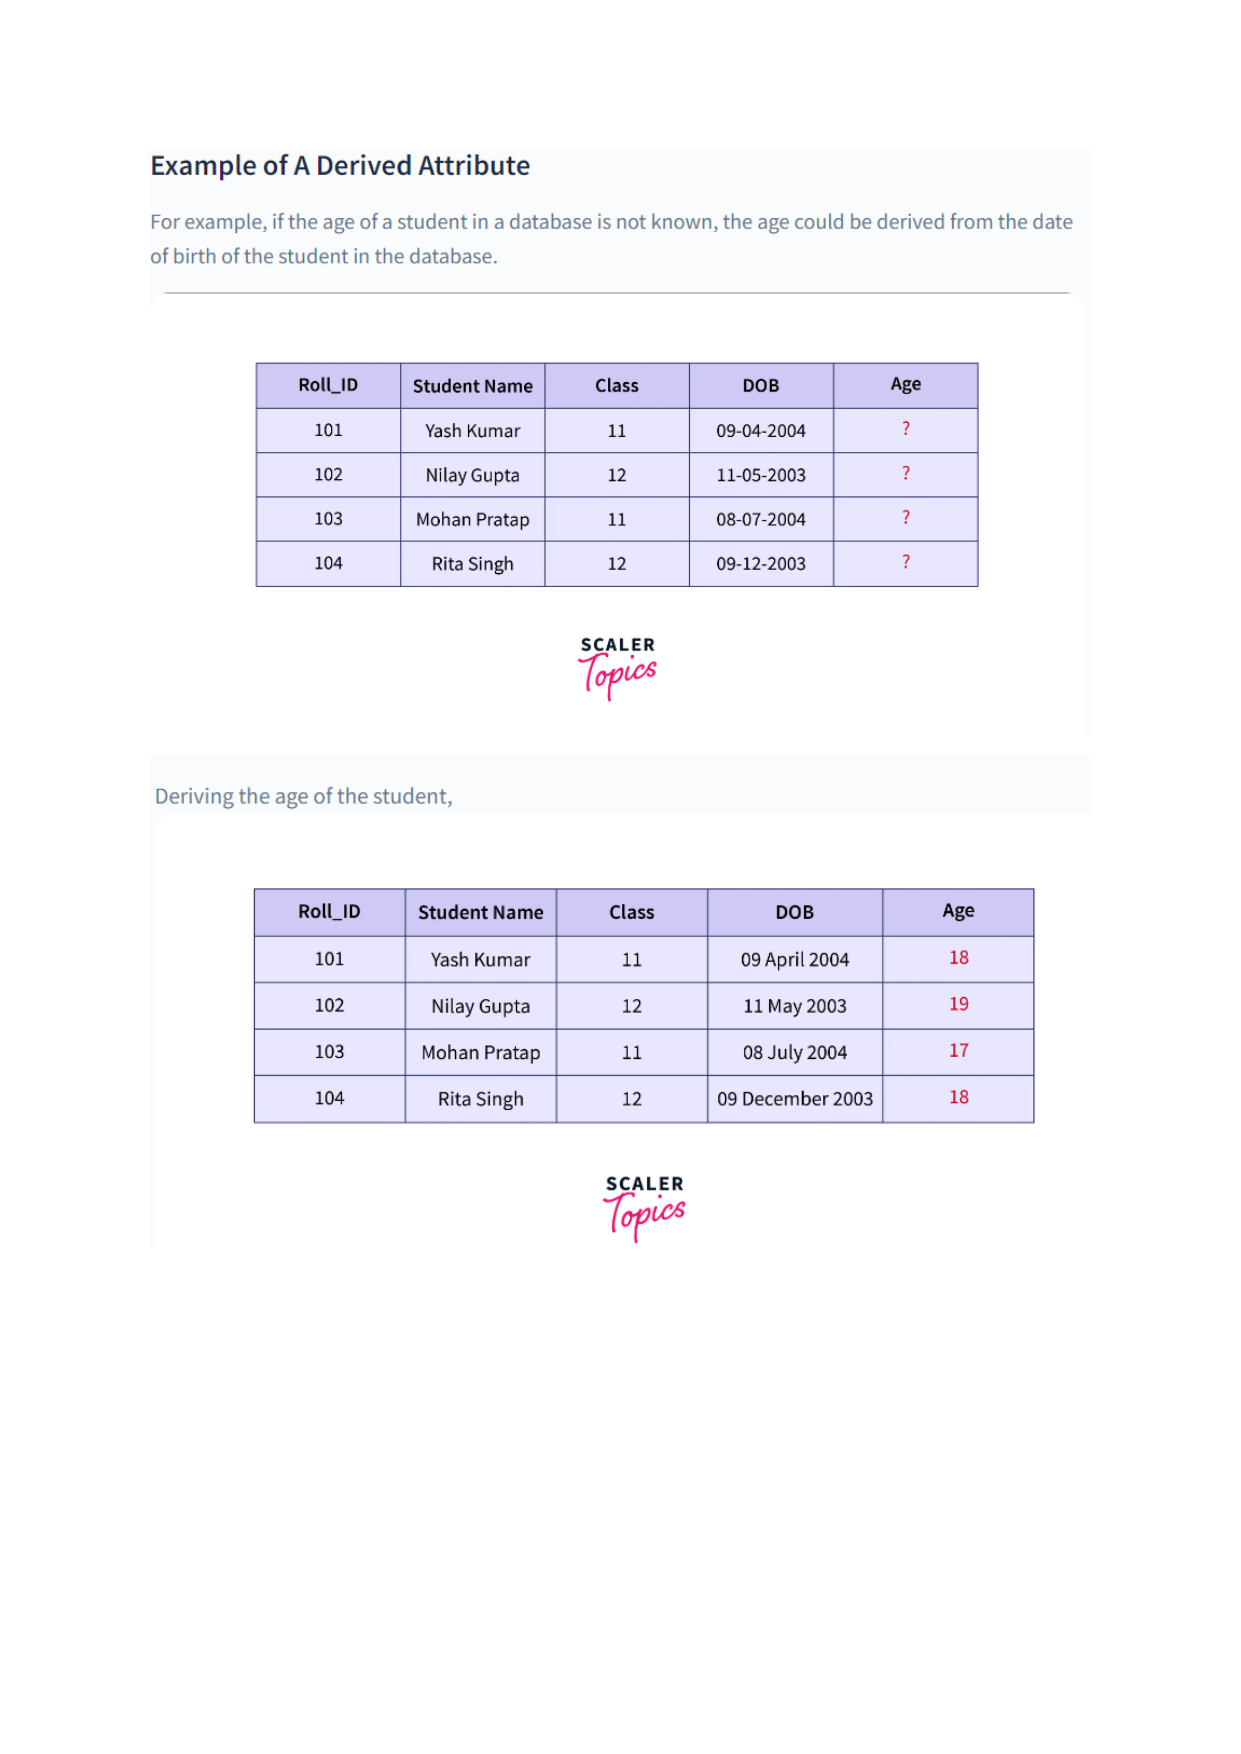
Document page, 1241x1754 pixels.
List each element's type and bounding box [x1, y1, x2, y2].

picture [150, 150, 1091, 737]
picture [150, 755, 1091, 1248]
